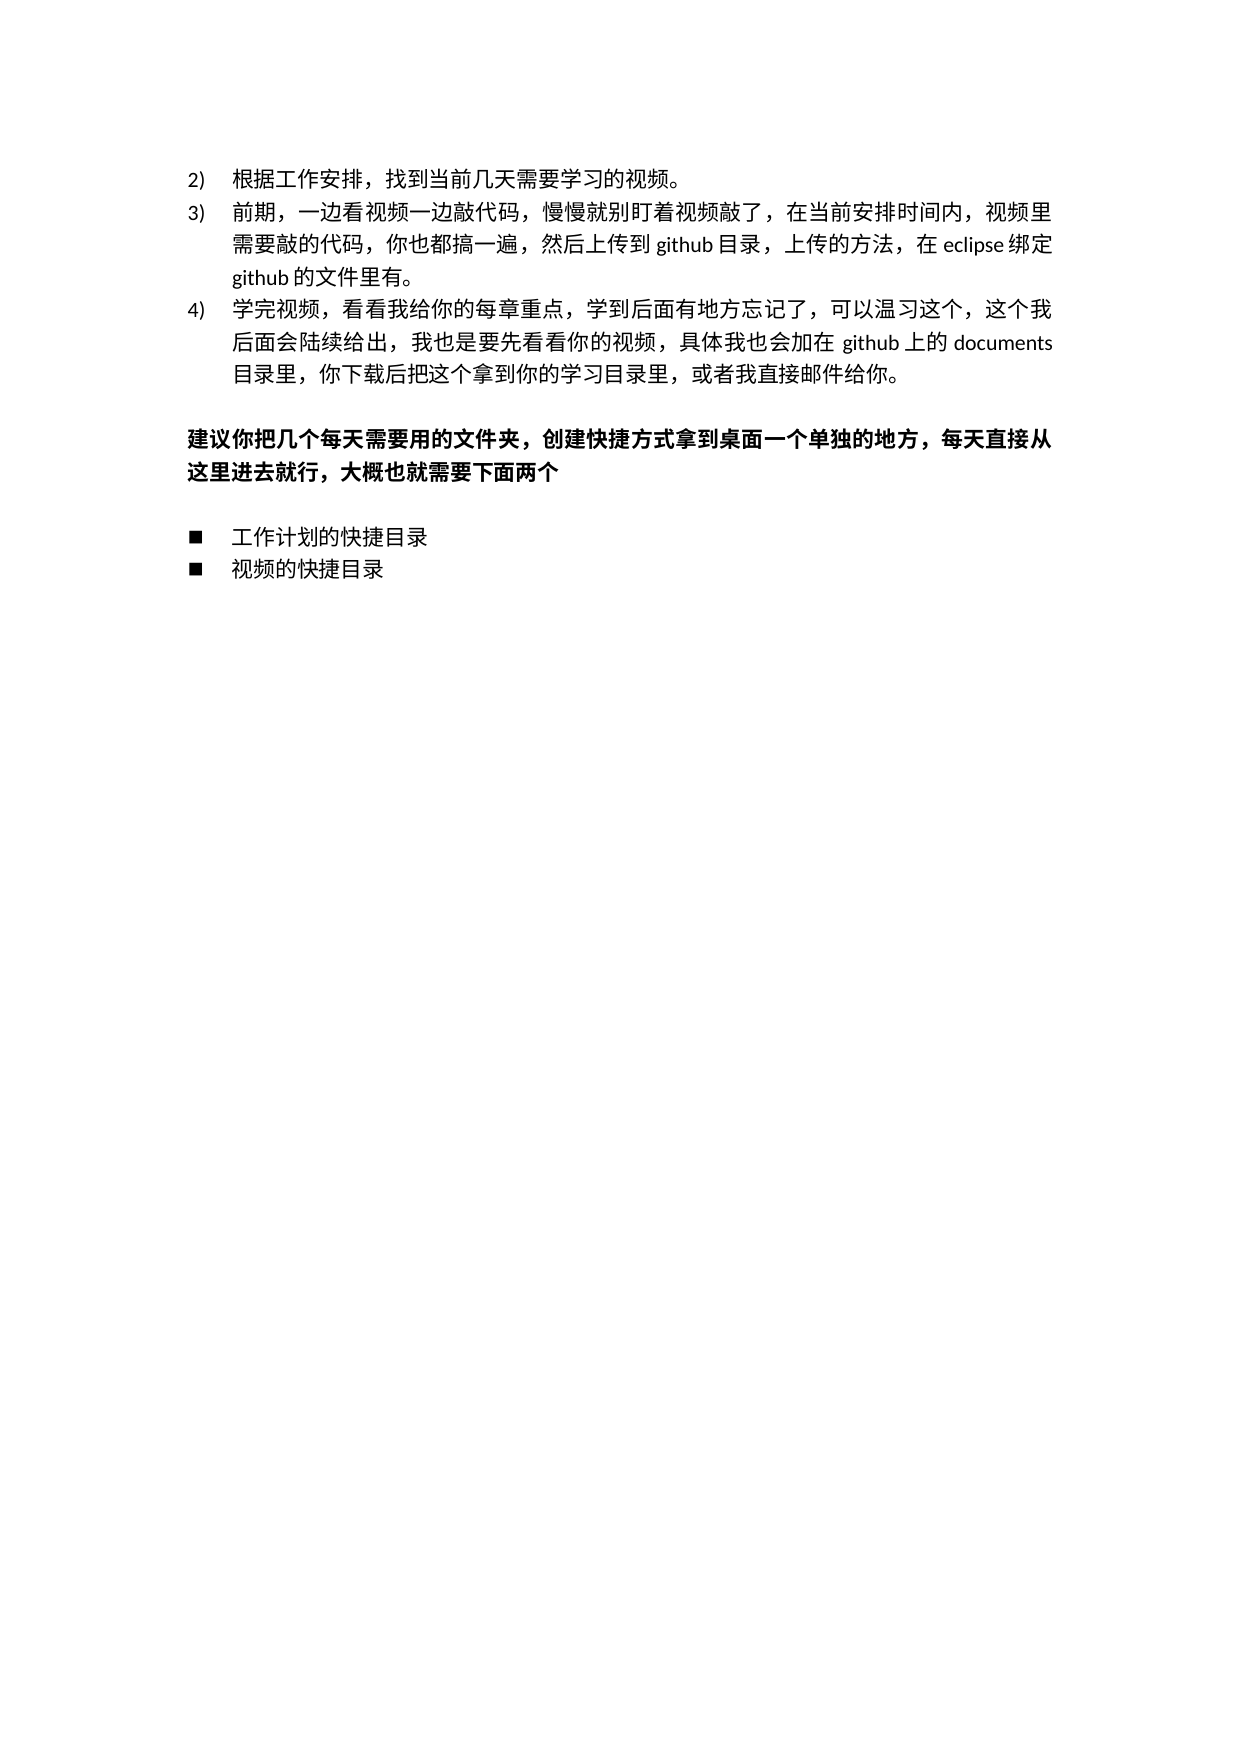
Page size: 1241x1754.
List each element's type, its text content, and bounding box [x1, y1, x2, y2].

list 建议你把几个每天需要用的文件夹，创建快捷方式拿到桌面一个单独的地方，每天直接从这里进去就行，大概也就需要下面两个 [187, 422, 1053, 487]
list 学完视频，看看我给你的每章重点，学到后面有地方忘记了，可以温习这个，这个我后面会陆续给出，我也是要先看看你的视频，具体我也会加在github上的documents目录里，你下载后把这个拿到你的学习目录里，或者我直接邮件给你。 [187, 292, 1053, 389]
list 工作计划的快捷目录 [187, 519, 1053, 552]
list 根据工作安排，找到当前几天需要学习的视频。 [187, 162, 1053, 194]
list 视频的快捷目录 [187, 552, 1053, 584]
list 前期，一边看视频一边敲代码，慢慢就别盯着视频敲了，在当前安排时间内，视频里需要敲的代码，你也都搞一遍，然后上传到github目录，上传的方法，在eclipse绑定github的文件里有。 [187, 194, 1053, 292]
